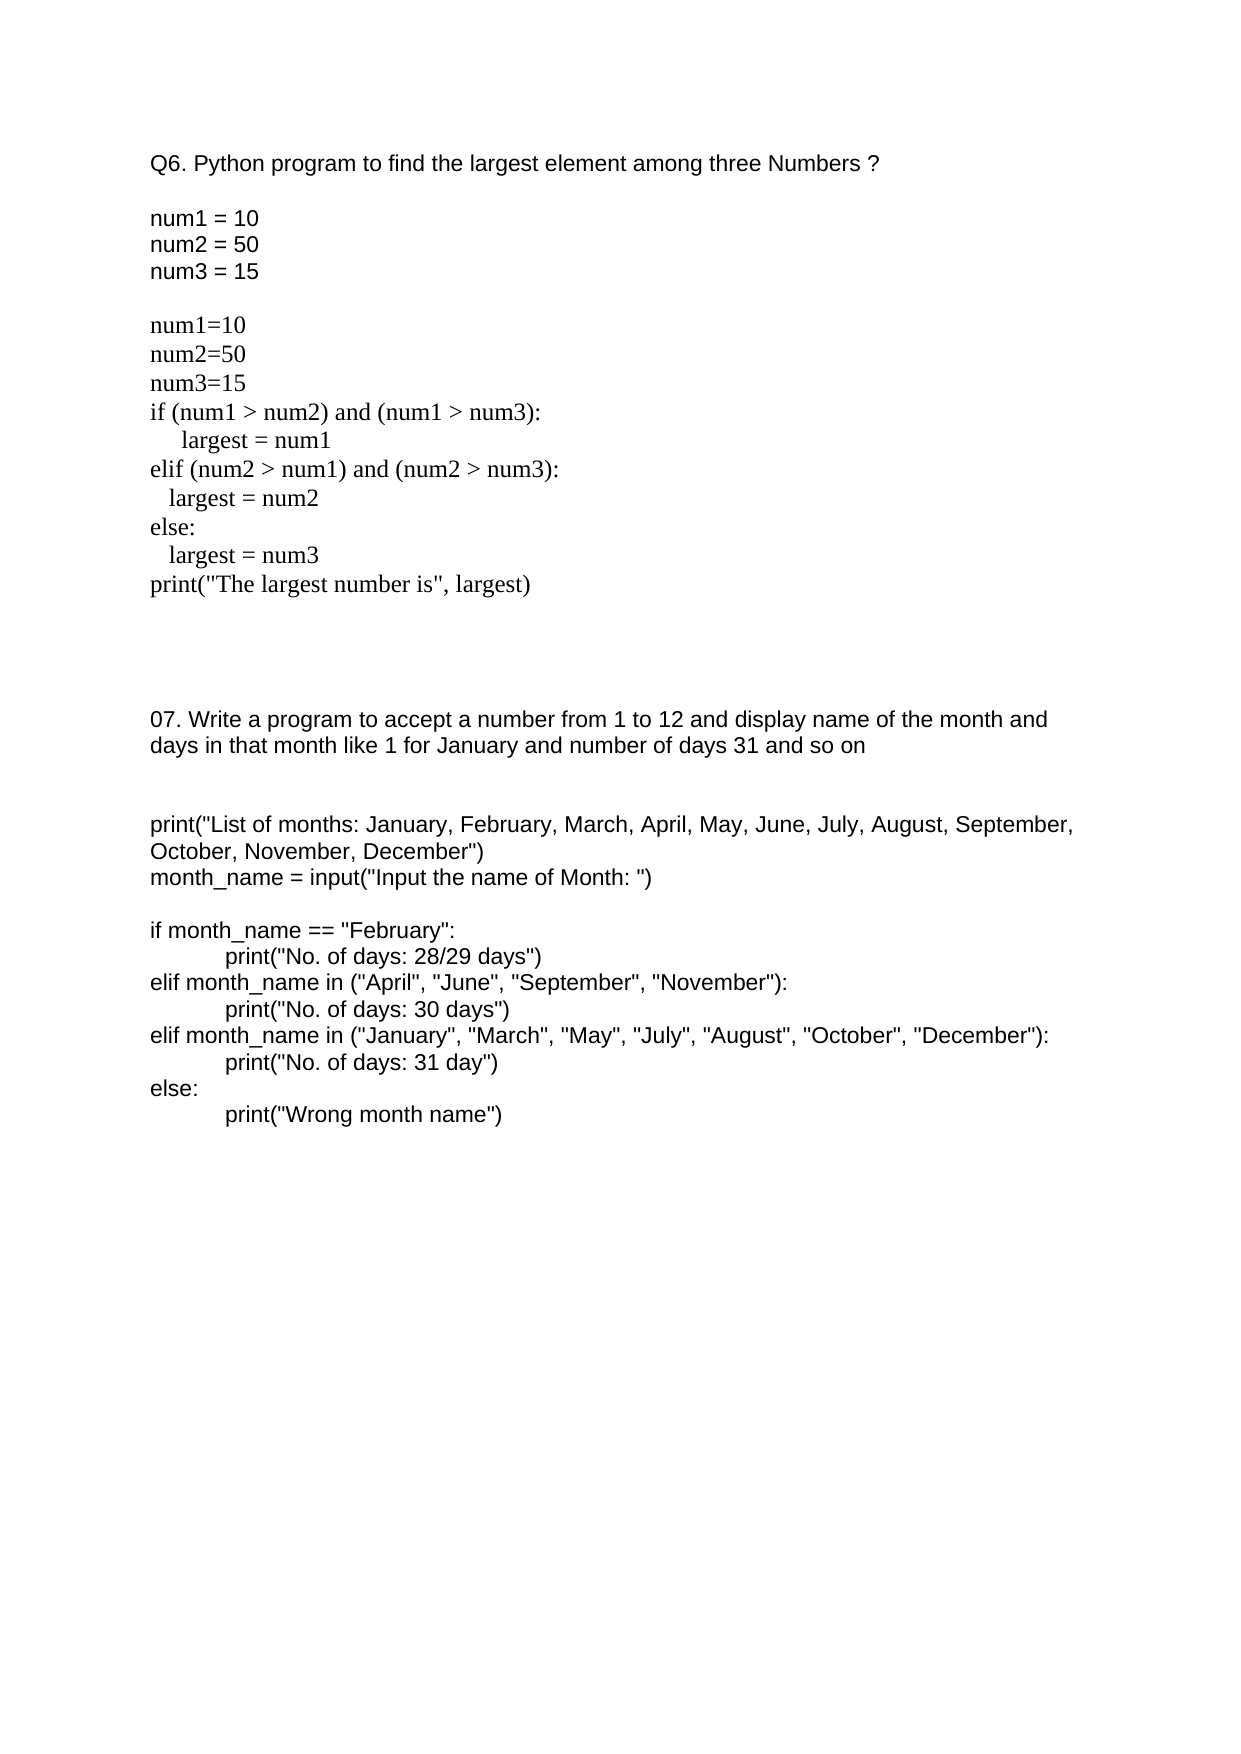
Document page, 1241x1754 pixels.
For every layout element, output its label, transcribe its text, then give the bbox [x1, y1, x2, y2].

text else: [150, 1075, 1090, 1101]
text num1 = 10 [150, 205, 1090, 231]
text month_name = input("Input the name of Month: ") [150, 864, 1090, 890]
text num2 = 50 [150, 231, 1090, 258]
text 07. Write a program to accept a number from 1 to 12 and display name of the month and days in that month like 1 for January and number of days 31 and so on [150, 706, 1090, 758]
text num3=15 [150, 368, 1090, 397]
text elif month_name in ("April", "June", "September", "November"): [150, 969, 1090, 996]
text if month_name == "February": [150, 917, 1090, 943]
text largest = num3 [150, 541, 1090, 569]
text largest = num2 [150, 483, 1090, 512]
text else: [150, 512, 1090, 541]
text print("No. of days: 31 day") [150, 1048, 1090, 1075]
text Q6. Python program to find the largest element among three Numbers ? [150, 150, 1090, 176]
text print("No. of days: 28/29 days") [150, 943, 1090, 969]
text print("No. of days: 30 days") [150, 996, 1090, 1022]
text num2=50 [150, 339, 1090, 368]
text elif month_name in ("January", "March", "May", "July", "August", "October", "December"): [150, 1022, 1090, 1048]
text num1=10 [150, 311, 1090, 339]
text largest = num1 [150, 426, 1090, 454]
text if (num1 > num2) and (num1 > num3): [150, 397, 1090, 426]
text num3 = 15 [150, 258, 1090, 284]
text elif (num2 > num1) and (num2 > num3): [150, 454, 1090, 483]
text print("The largest number is", largest) [150, 569, 1090, 598]
text print("Wrong month name") [150, 1101, 1090, 1127]
text print("List of months: January, February, March, April, May, June, July, August, September, October, November, December") [150, 811, 1090, 864]
